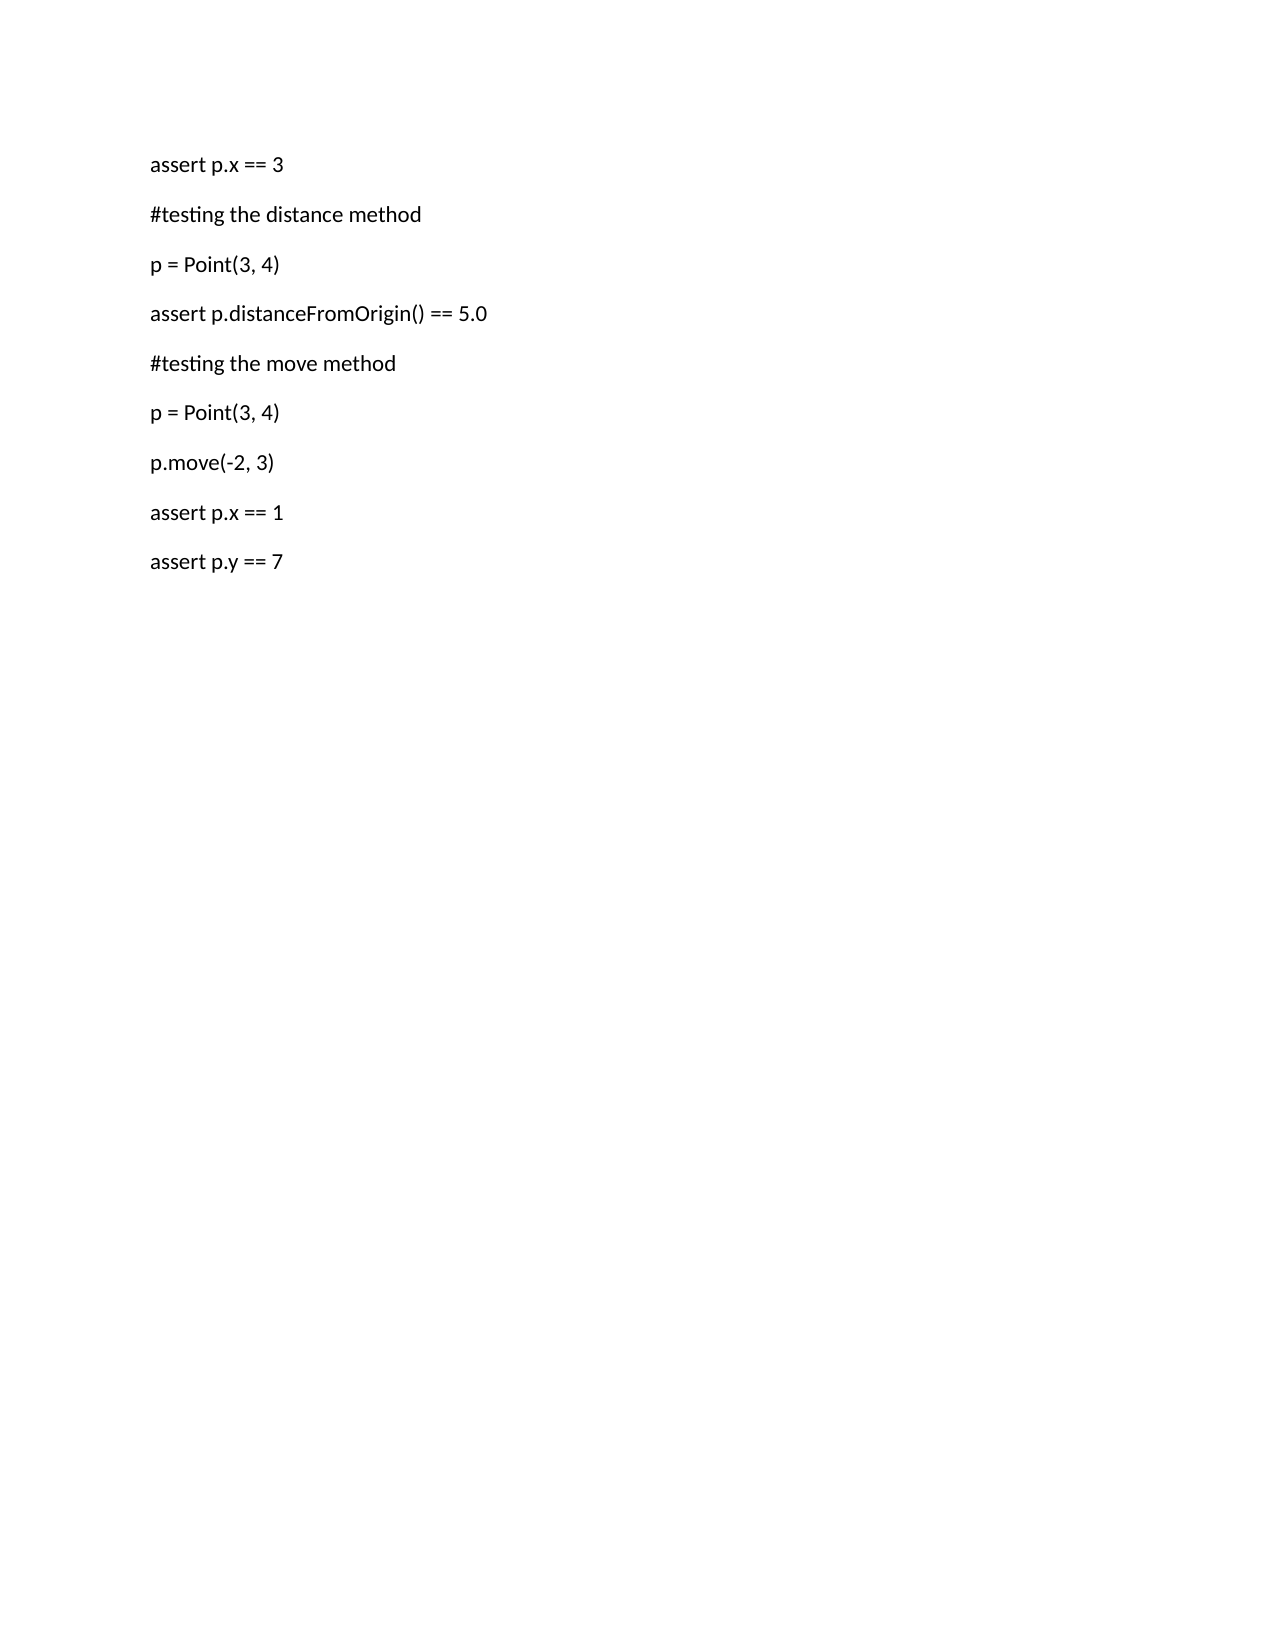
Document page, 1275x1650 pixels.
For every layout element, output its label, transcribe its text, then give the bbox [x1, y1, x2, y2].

text assert p.x == 3 [150, 150, 1125, 179]
text #testing the distance method [150, 199, 1125, 228]
text p.move(-2, 3) [150, 447, 1125, 476]
text #testing the move method [150, 348, 1125, 377]
text assert p.y == 7 [150, 547, 1125, 575]
text p = Point(3, 4) [150, 398, 1125, 427]
text assert p.x == 1 [150, 497, 1125, 526]
text assert p.distanceFromOrigin() == 5.0 [150, 299, 1125, 327]
text p = Point(3, 4) [150, 249, 1125, 278]
